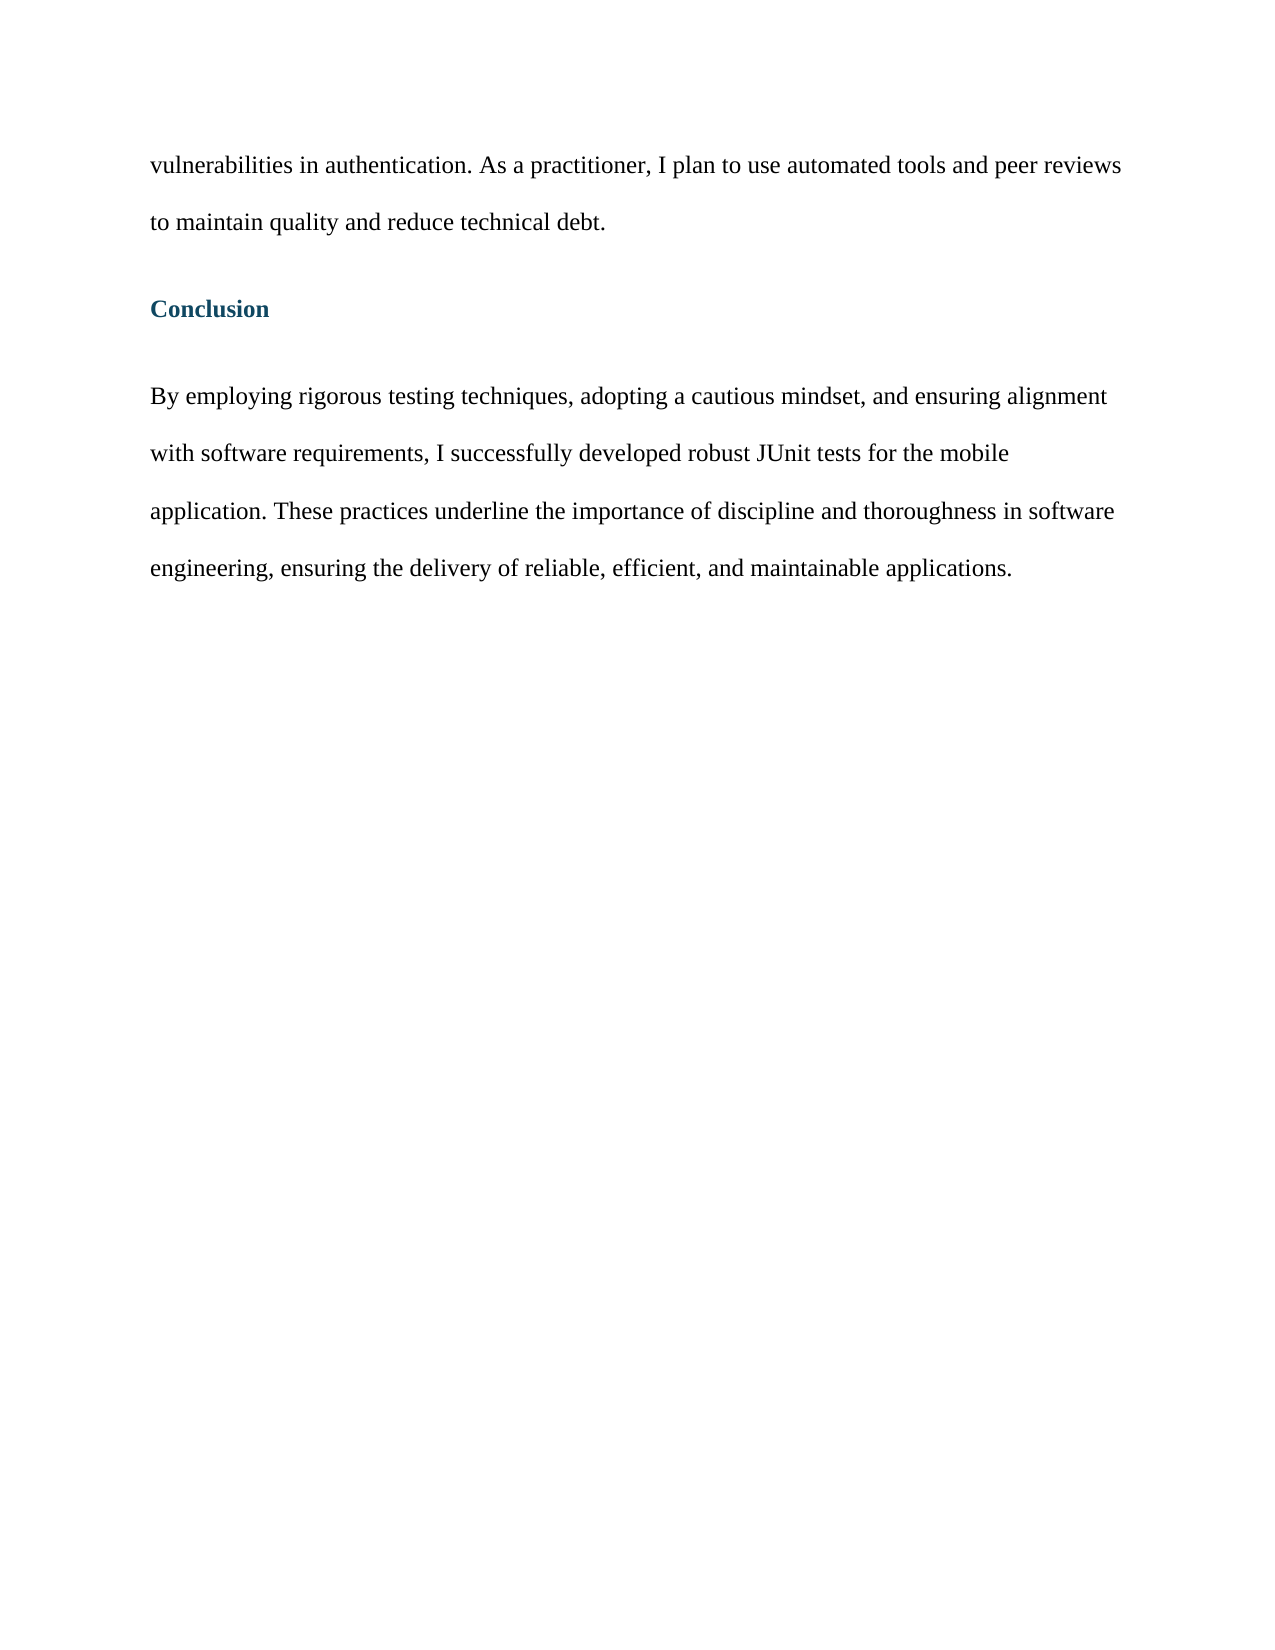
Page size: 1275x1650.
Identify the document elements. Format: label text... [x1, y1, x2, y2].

text By employing rigorous testing techniques, adopting a cautious mindset, and ensuring alignment with software requirements, I successfully developed robust JUnit tests for the mobile application. These practices underline the importance of discipline and thoroughness in software engineering, ensuring the delivery of reliable, efficient, and maintainable applications. [150, 381, 1125, 582]
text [150, 150, 1125, 236]
subtitle Conclusion [150, 294, 1125, 323]
